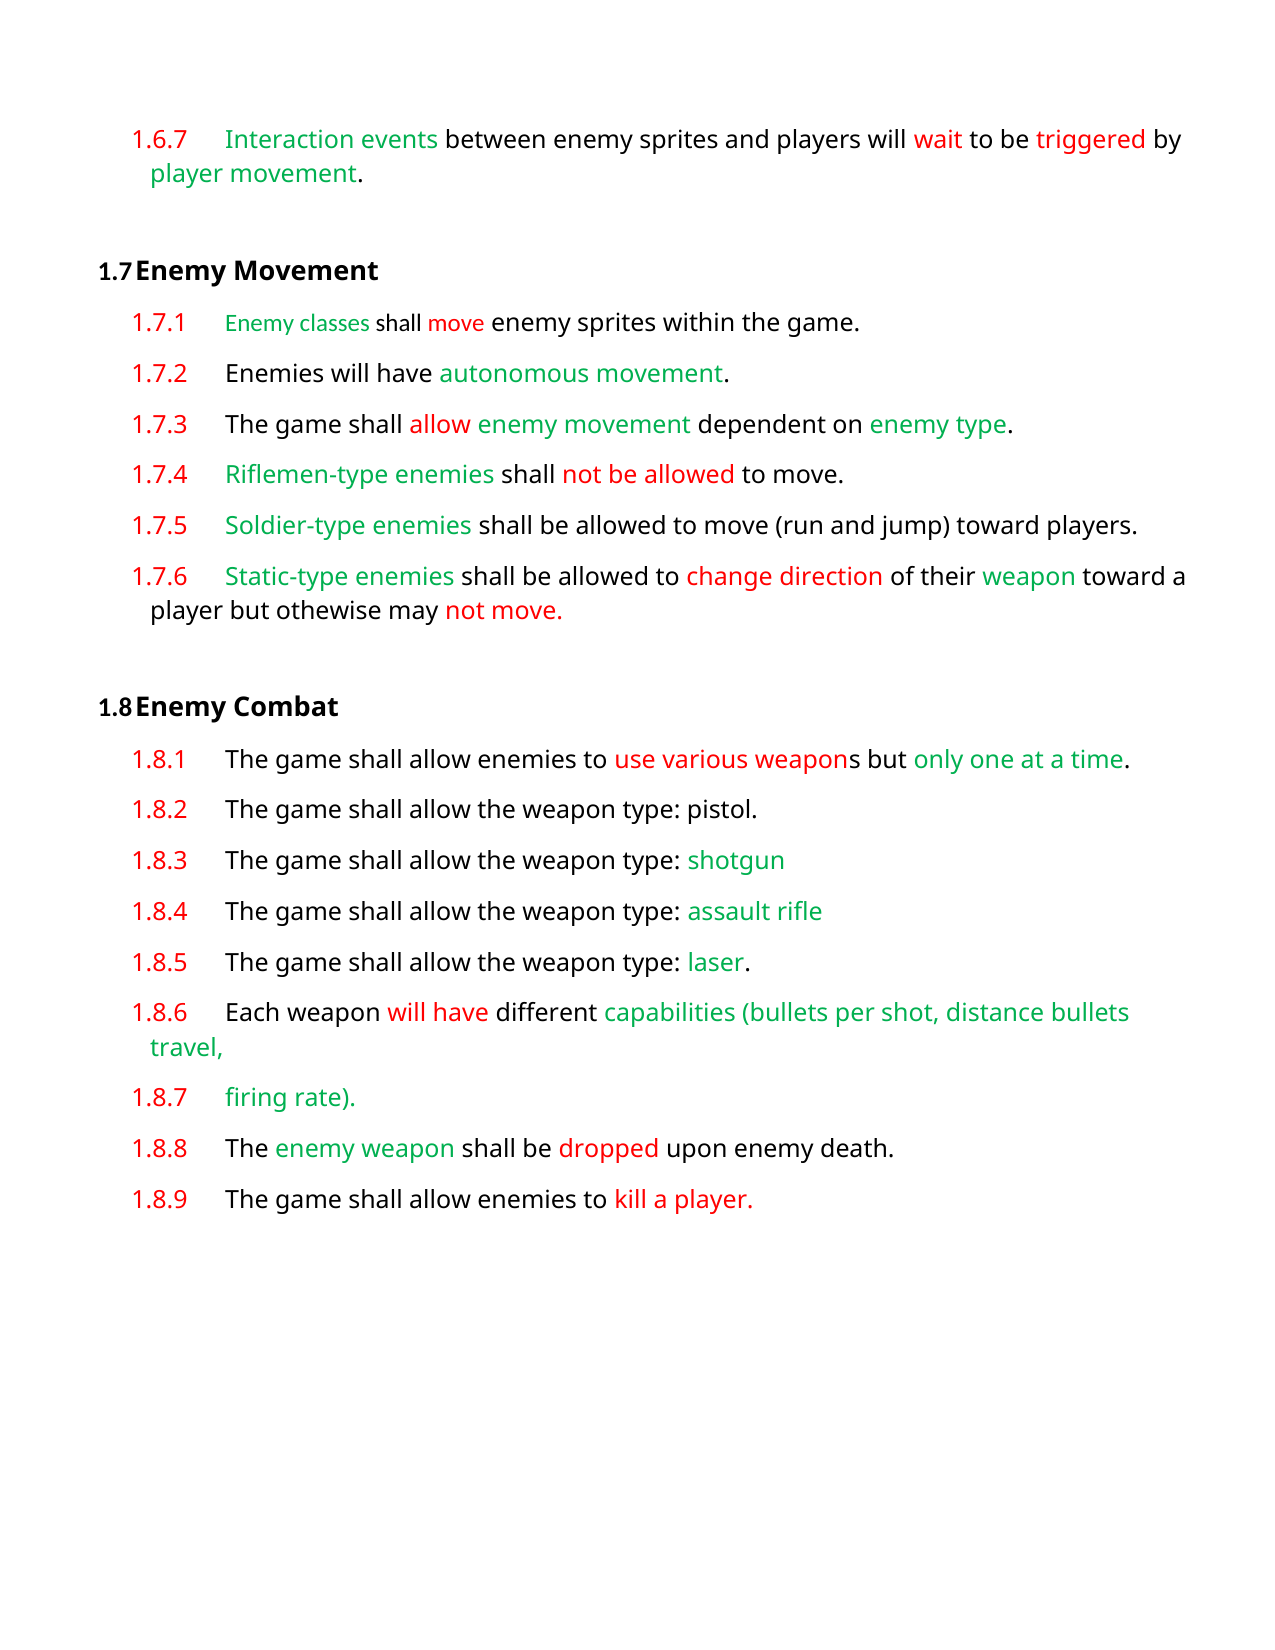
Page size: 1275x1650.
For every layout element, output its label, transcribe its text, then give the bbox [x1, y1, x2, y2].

subtitle The game shall allow enemies to use various weapons but only one at a time. [131, 741, 1200, 776]
subtitle Interaction events between enemy sprites and players will wait to be triggered by player movement. [131, 122, 1200, 190]
subtitle Enemy classes shall move enemy sprites within the game. [131, 305, 1200, 339]
subtitle Enemy Movement [97, 251, 1200, 288]
subtitle The game shall allow enemy movement dependent on enemy type. [131, 406, 1200, 440]
subtitle Soldier-type enemies shall be allowed to move (run and jump) toward players. [131, 508, 1200, 542]
subtitle Riflemen-type enemies shall not be allowed to move. [131, 457, 1200, 491]
subtitle Static-type enemies shall be allowed to change direction of their weapon toward a player but othewise may not move. [131, 558, 1200, 627]
subtitle The game shall allow the weapon type: laser. [131, 944, 1200, 978]
subtitle Each weapon will have different capabilities (bullets per shot, distance bullets travel, [131, 995, 1200, 1063]
subtitle The game shall allow the weapon type: pistol. [131, 792, 1200, 826]
subtitle firing rate). [131, 1080, 1200, 1114]
subtitle The enemy weapon shall be dropped upon enemy death. [131, 1131, 1200, 1165]
subtitle Enemies will have autonomous movement. [131, 356, 1200, 389]
subtitle Enemy Combat [97, 688, 1200, 725]
subtitle The game shall allow the weapon type: shotgun [131, 843, 1200, 877]
subtitle The game shall allow the weapon type: assault rifle [131, 894, 1200, 928]
subtitle The game shall allow enemies to kill a player. [131, 1181, 1200, 1215]
